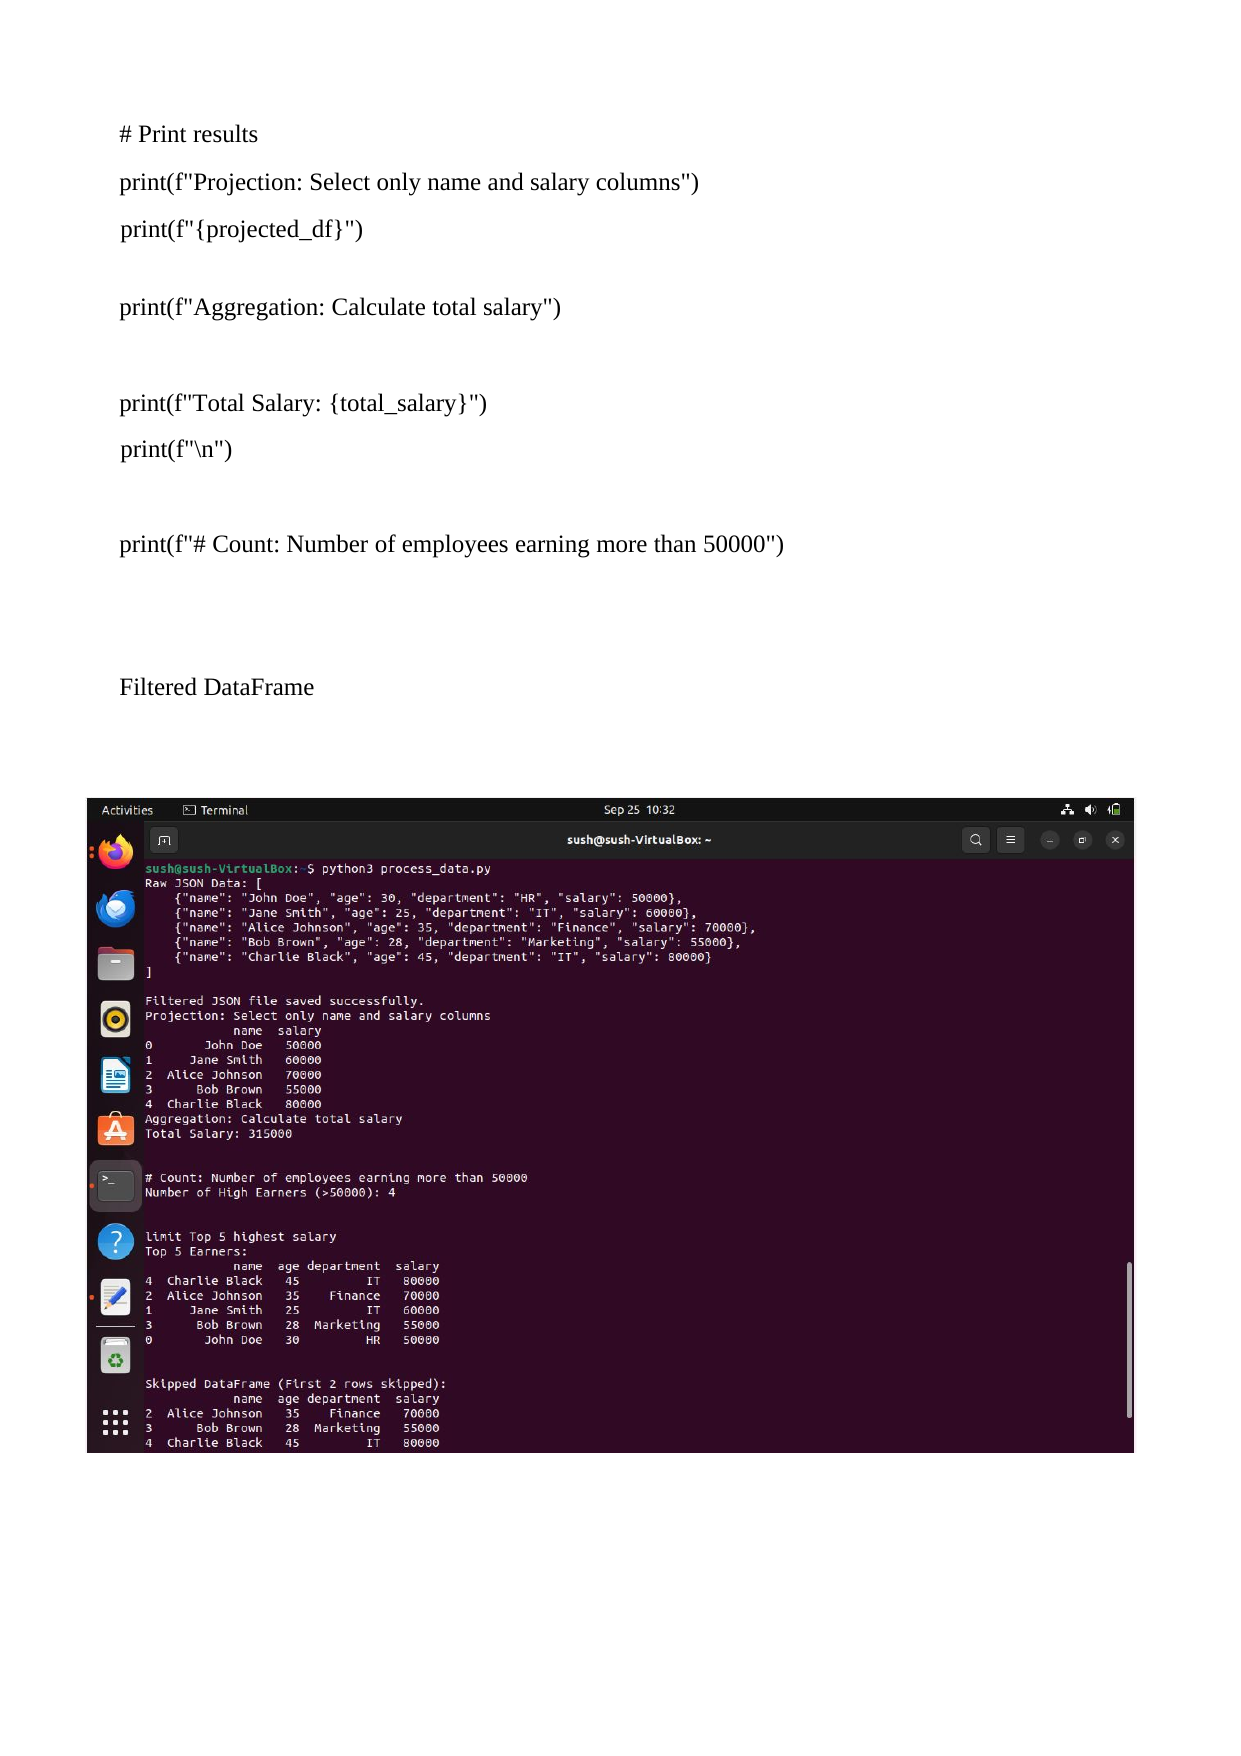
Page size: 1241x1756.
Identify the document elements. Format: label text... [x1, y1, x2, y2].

text print(f"Projection: Select only name and salary columns") print(f"{projected_df}") [119, 167, 701, 242]
text print(f"# Count: Number of employees earning more than 50000") [119, 529, 1136, 558]
text print(f"Aggregation: Calculate total salary") [119, 292, 1136, 321]
text # Print results [119, 119, 1136, 148]
text print(f"Total Salary: {total_salary}") print(f"\n") [119, 388, 489, 463]
text Filtered DataFrame [119, 672, 1136, 700]
picture [85, 797, 1137, 1453]
